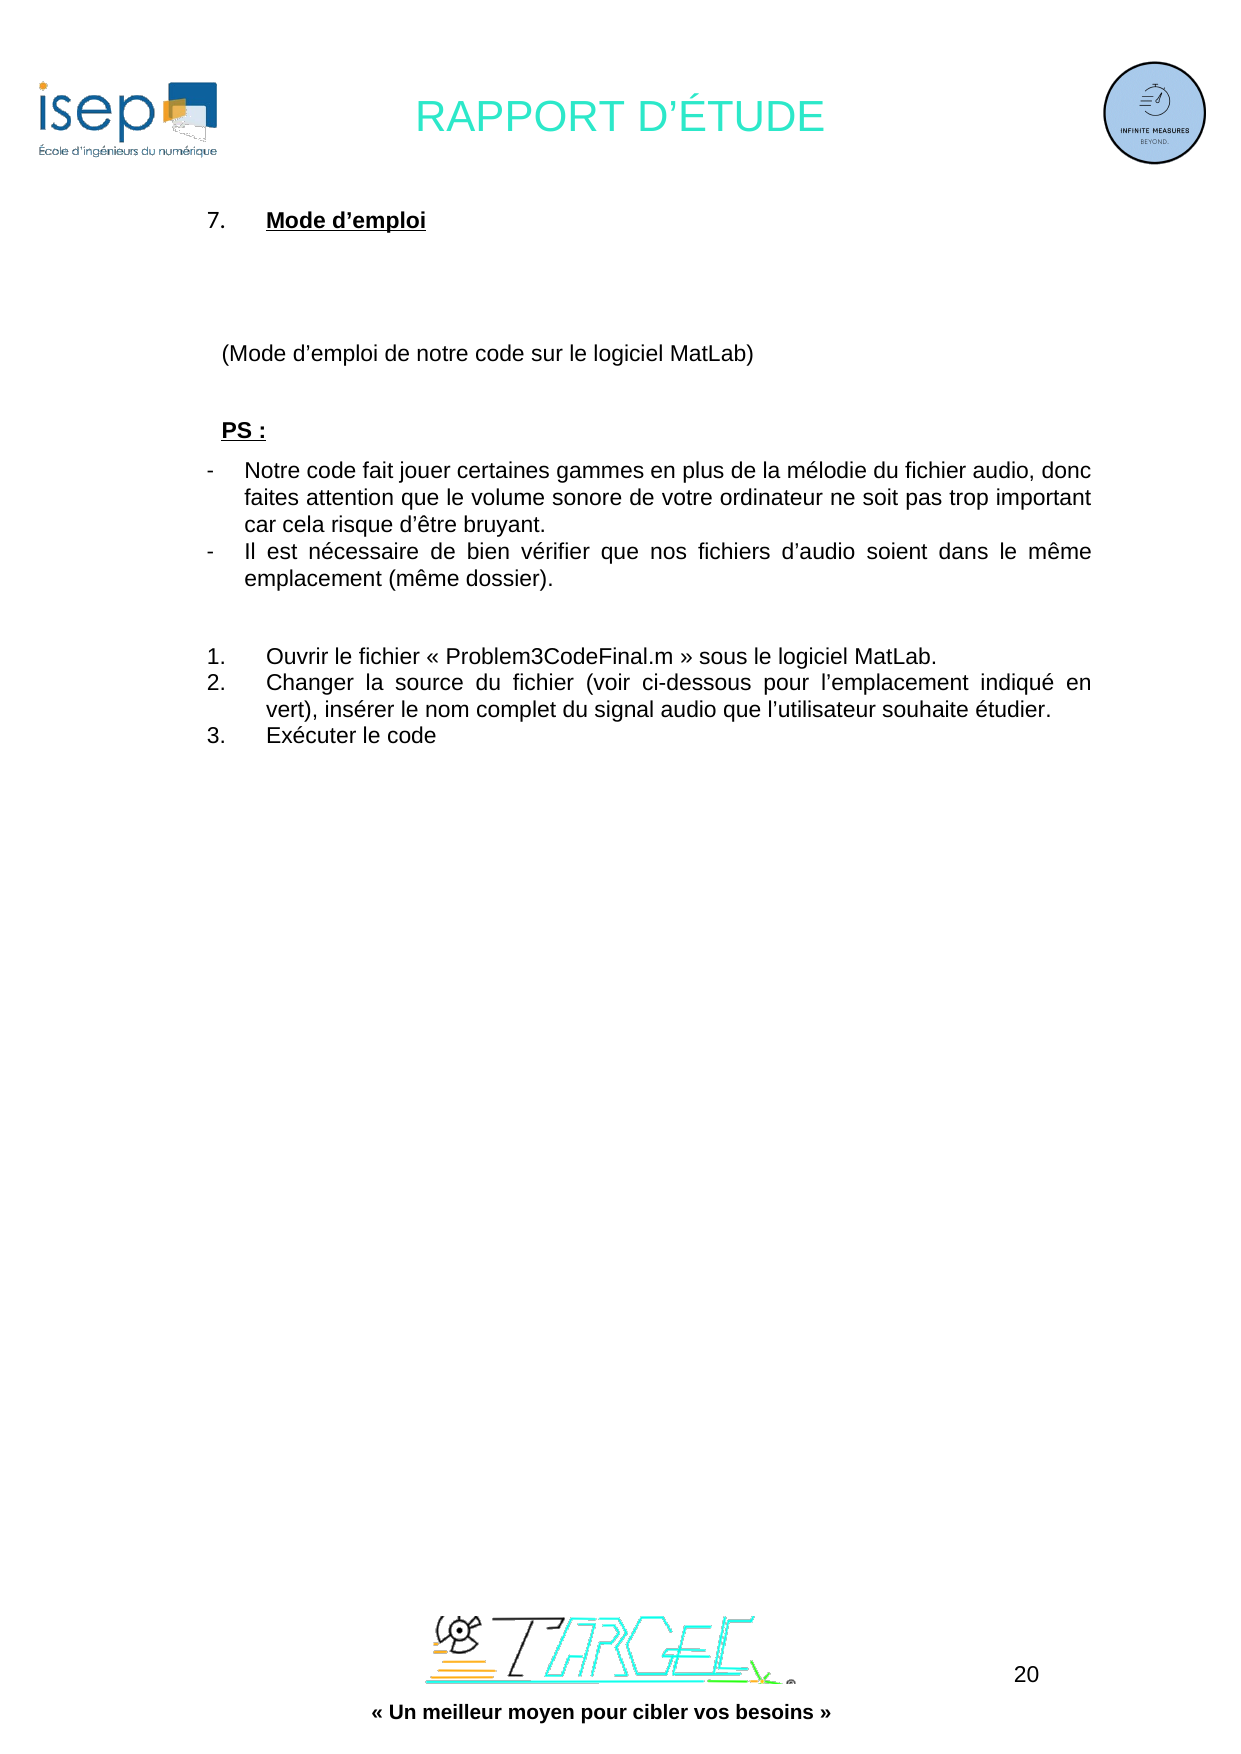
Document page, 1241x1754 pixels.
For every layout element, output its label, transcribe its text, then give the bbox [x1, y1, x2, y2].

list Il est nécessaire de bien vérifier que nos fichiers d’audio soient dans le même emplacement (même dossier). [207, 537, 1093, 591]
list Ouvrir le fichier « Problem3CodeFinal.m » sous le logiciel MatLab. [207, 643, 1093, 669]
list Changer la source du fichier (voir ci-dessous pour l’emplacement indiqué en vert), insérer le nom complet du signal audio que l’utilisateur souhaite étudier. [207, 669, 1093, 722]
picture [1092, 55, 1218, 173]
list Notre code fait jouer certaines gammes en plus de la mélodie du fichier audio, donc faites attention que le volume sonore de votre ordinateur ne soit pas trop important car cela risque d’être bruyant. [207, 456, 1093, 537]
picture [32, 76, 223, 162]
text (Mode d’emploi de notre code sur le logiciel MatLab) [148, 340, 1093, 366]
list Exécuter le code [207, 722, 1093, 748]
text PS : [148, 417, 1093, 444]
subtitle Mode d’emploi [207, 204, 1093, 235]
picture [410, 1616, 801, 1684]
